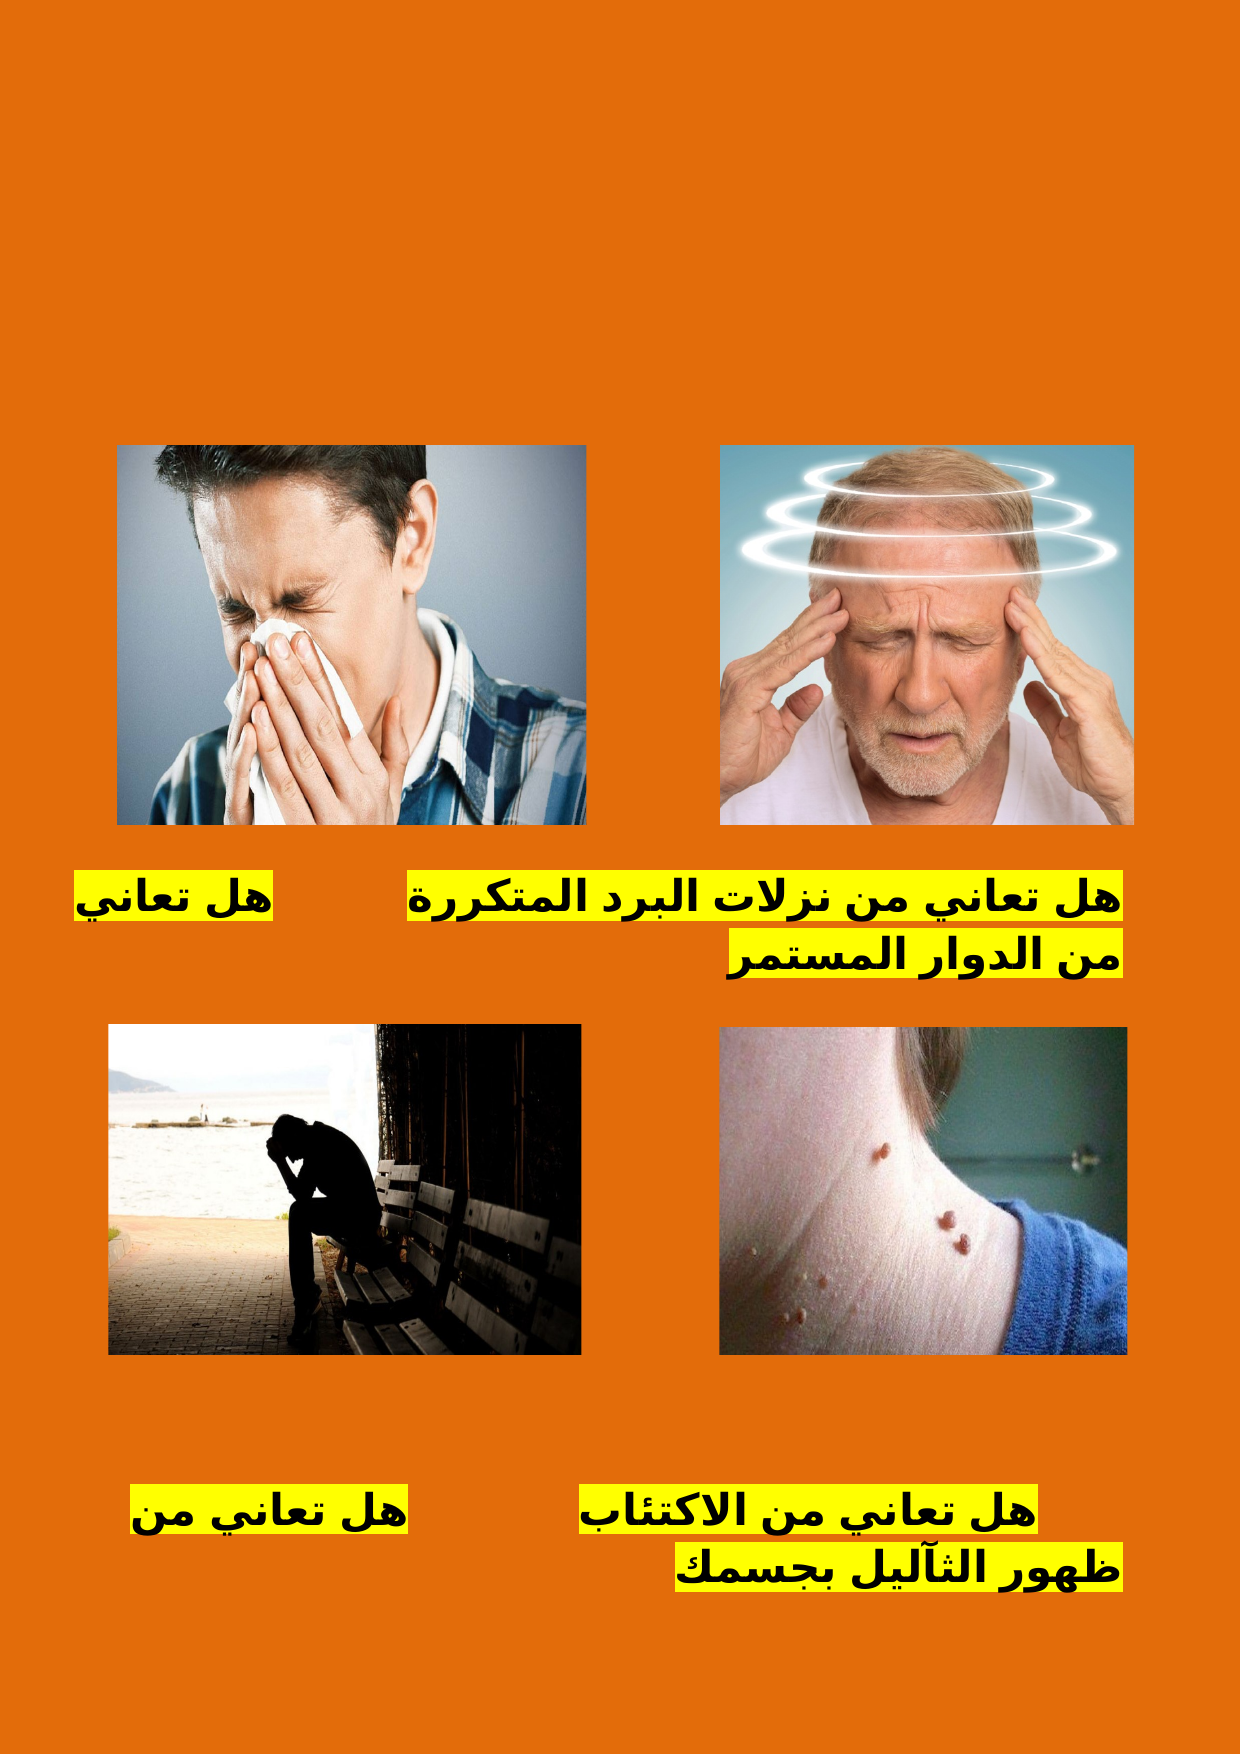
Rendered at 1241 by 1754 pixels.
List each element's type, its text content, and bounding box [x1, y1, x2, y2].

text هل تعاني من الاكتئاب هل تعاني من ظهور الثآليل بجسمك [60, 1484, 1123, 1592]
picture [720, 445, 1135, 825]
text هل تعاني من نزلات البرد المتكررة هل تعاني من الدوار المستمر [60, 870, 1123, 978]
picture [117, 445, 587, 825]
picture [108, 1024, 582, 1355]
picture [719, 1027, 1128, 1355]
